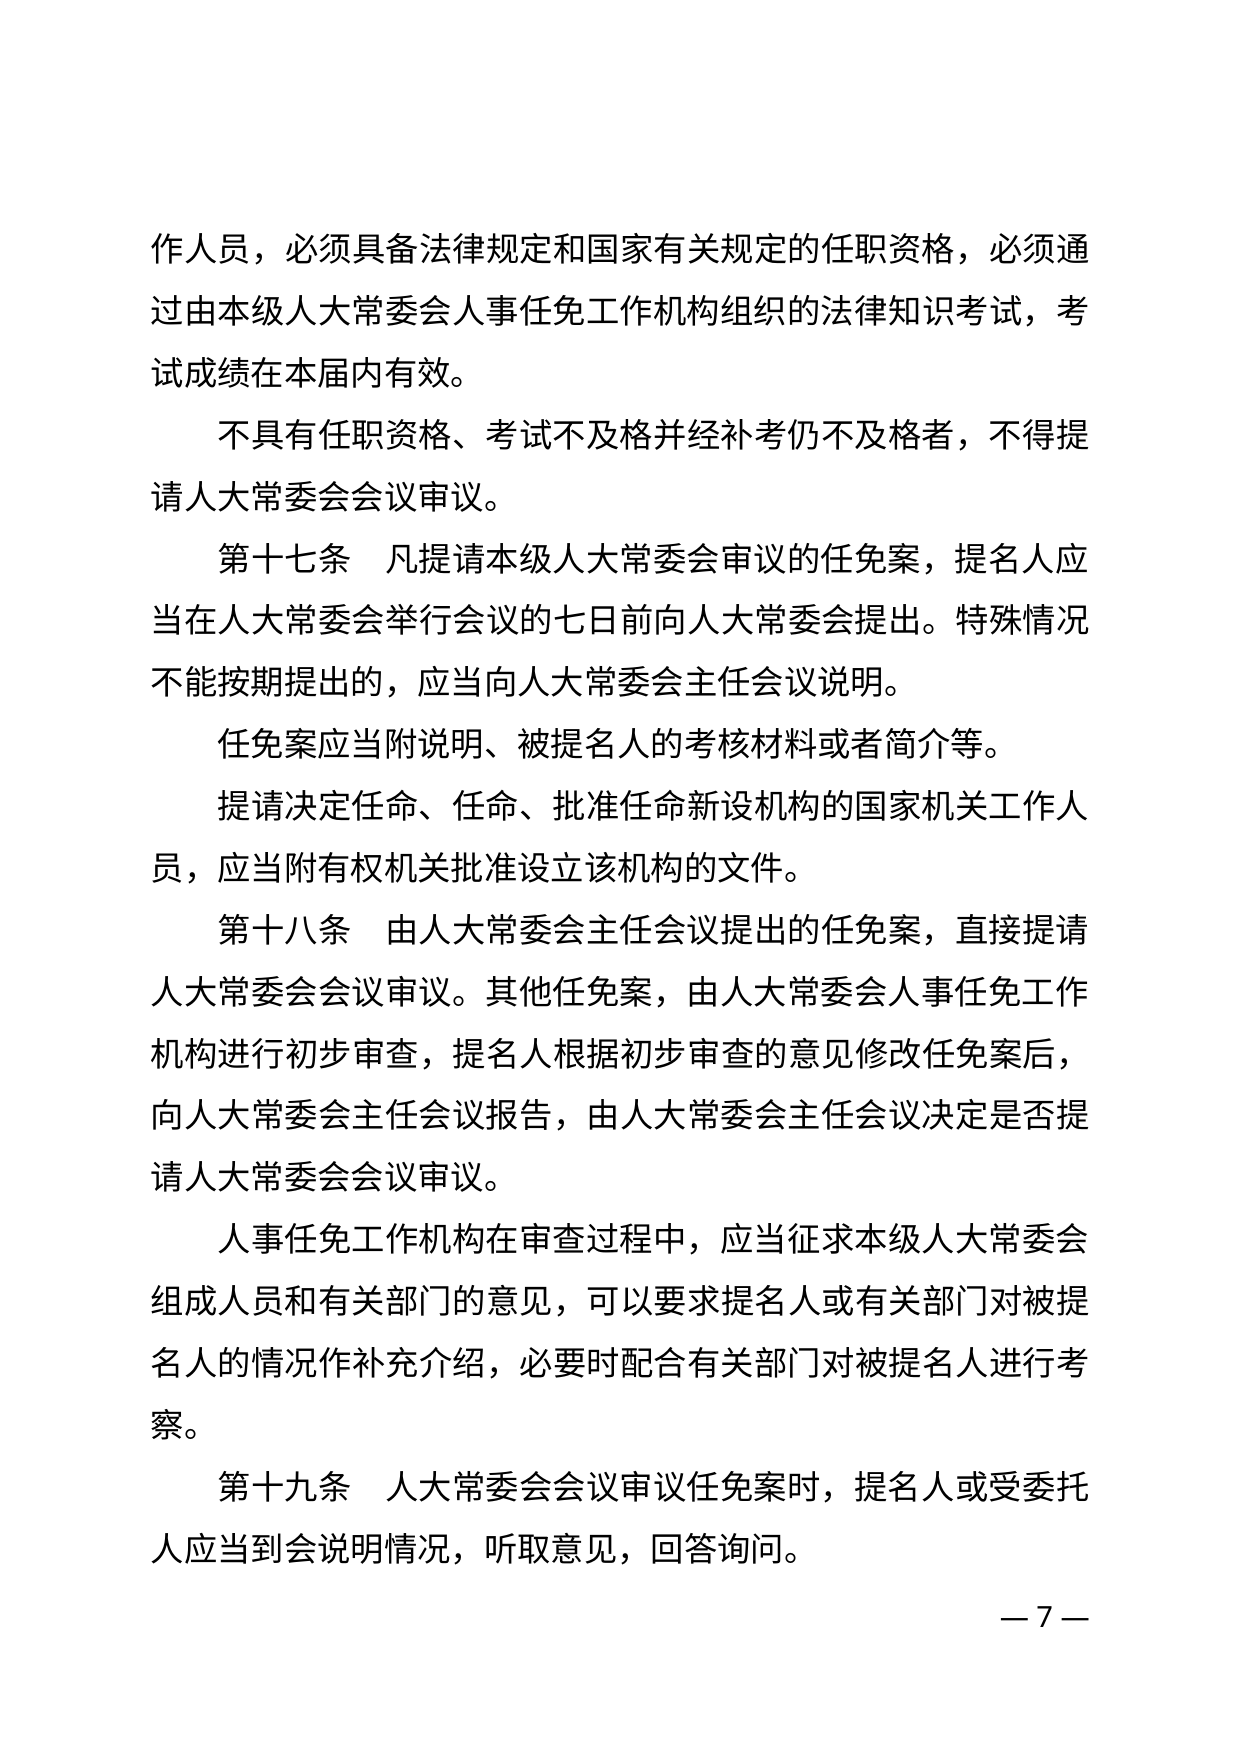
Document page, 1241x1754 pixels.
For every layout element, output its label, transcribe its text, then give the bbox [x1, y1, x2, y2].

text 第十八条 由人大常委会主任会议提出的任免案，直接提请人大常委会会议审议。其他任免案，由人大常委会人事任免工作机构进行初步审查，提名人根据初步审查的意见修改任免案后，向人大常委会主任会议报告，由人大常委会主任会议决定是否提请人大常委会会议审议。 [151, 893, 1089, 1202]
text 第十九条 人大常委会会议审议任免案时，提名人或受委托人应当到会说明情况，听取意见，回答询问。 [151, 1450, 1089, 1573]
text 第十七条 凡提请本级人大常委会审议的任免案，提名人应当在人大常委会举行会议的七日前向人大常委会提出。特殊情况不能按期提出的，应当向人大常委会主任会议说明。 [151, 522, 1089, 707]
text 人事任免工作机构在审查过程中，应当征求本级人大常委会组成人员和有关部门的意见，可以要求提名人或有关部门对被提名人的情况作补充介绍，必要时配合有关部门对被提名人进行考察。 [151, 1202, 1089, 1450]
text 任免案应当附说明、被提名人的考核材料或者简介等。 [151, 707, 1089, 769]
text 不具有任职资格、考试不及格并经补考仍不及格者，不得提请人大常委会会议审议。 [151, 398, 1089, 522]
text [151, 212, 1089, 398]
text 提请决定任命、任命、批准任命新设机构的国家机关工作人员，应当附有权机关批准设立该机构的文件。 [151, 769, 1089, 893]
